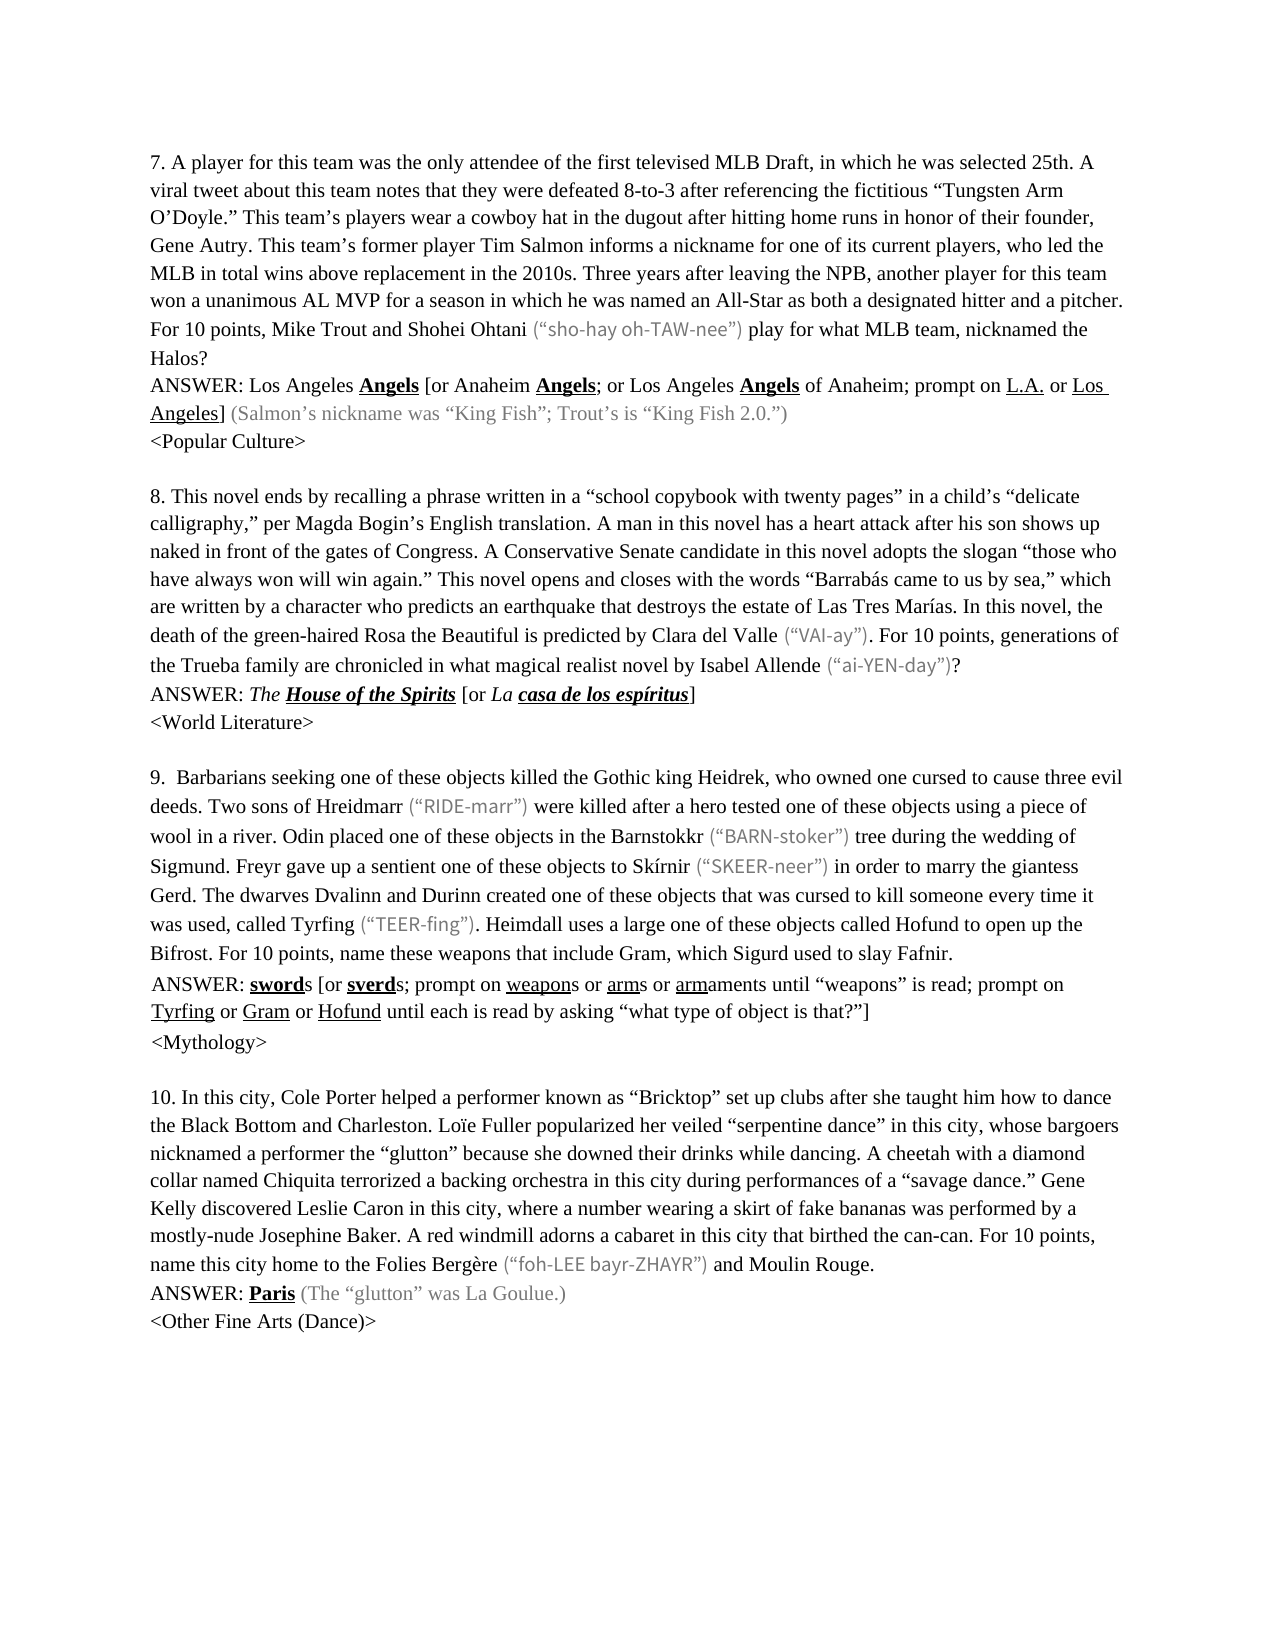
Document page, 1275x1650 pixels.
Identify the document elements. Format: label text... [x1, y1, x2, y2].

text 8. This novel ends by recalling a phrase written in a “school copybook with twenty pages” in a child’s “delicate calligraphy,” per Magda Bogin’s English translation. A man in this novel has a heart attack after his son shows up naked in front of the gates of Congress. A Conservative Senate candidate in this novel adopts the slogan “those who have always won will win again.” This novel opens and closes with the words “Barrabás came to us by sea,” which are written by a character who predicts an earthquake that destroys the estate of Las Tres Marías. In this novel, the death of the green-haired Rosa the Beautiful is predicted by Clara del Valle (“VAI-ay”). For 10 points, generations of the Trueba family are chronicled in what magical realist novel by Isabel Allende (“ai-YEN-day”)? [150, 484, 1125, 678]
text 7. A player for this team was the only attendee of the first televised MLB Draft, in which he was selected 25th. A viral tweet about this team notes that they were defeated 8-to-3 after referencing the fictitious “Tungsten Arm O’Doyle.” This team’s players wear a cowboy hat in the dugout after hitting home runs in honor of their founder, Gene Autry. This team’s former player Tim Salmon informs a nickname for one of its current players, who led the MLB in total wins above replacement in the 2010s. Three years after leaving the NPB, another player for this team won a unanimous AL MVP for a season in which he was named an All-Star as both a designated hitter and a pitcher. For 10 points, Mike Trout and Shohei Ohtani (“sho-hay oh-TAW-nee”) play for what MLB team, nicknamed the Halos? [150, 150, 1125, 370]
text ANSWER: Los Angeles Angels [or Anaheim Angels; or Los Angeles Angels of Anaheim; prompt on L.A. or Los Angeles] (Salmon’s nickname was “King Fish”; Trout’s is “King Fish 2.0.”) [150, 373, 1125, 425]
text ANSWER: Paris (The “glutton” was La Goulue.) [150, 1281, 1125, 1305]
text ANSWER: swords [or sverds; prompt on weapons or arms or armaments until “weapons” is read; prompt on Tyrfing or Gram or Hofund until each is read by asking “what type of object is that?”] [151, 972, 1125, 1023]
text 9. Barbarians seeking one of these objects killed the Gothic king Heidrek, who owned one cursed to cause three evil deeds. Two sons of Hreidmarr (“RIDE-marr”) were killed after a hero tested one of these objects using a piece of wool in a river. Odin placed one of these objects in the Barnstokkr (“BARN-stoker”) tree during the wedding of Sigmund. Freyr gave up a sentient one of these objects to Skírnir (“SKEER-neer”) in order to marry the giantess Gerd. The dwarves Dvalinn and Durinn created one of these objects that was cursed to kill someone every time it was used, called Tyrfing (“TEER-fing”). Heimdall uses a large one of these objects called Hofund to open up the Bifrost. For 10 points, name these weapons that include Gram, which Sigurd used to slay Fafnir. [150, 765, 1125, 965]
text ANSWER: The House of the Spirits [or La casa de los espíritus] [150, 682, 1125, 706]
text <Other Fine Arts (Dance)> [150, 1309, 1125, 1333]
text <Popular Culture> [150, 428, 1125, 453]
text <World Literature> [150, 710, 1125, 734]
text 10. In this city, Cole Porter helped a performer known as “Bricktop” set up clubs after she taught him how to dance the Black Bottom and Charleston. Loïe Fuller popularized her veiled “serpentine dance” in this city, whose bargoers nicknamed a performer the “glutton” because she downed their drinks while dancing. A cheetah with a diamond collar named Chiquita terrorized a backing orchestra in this city during performances of a “savage dance.” Gene Kelly discovered Leslie Caron in this city, where a number wearing a skirt of fake bananas was performed by a mostly-nude Josephine Baker. A red windmill adorns a cabaret in this city that birthed the can-can. For 10 points, name this city home to the Folies Bergère (“foh-LEE bayr-ZHAYR”) and Moulin Rouge. [150, 1085, 1125, 1277]
text <Mythology> [151, 1030, 1125, 1054]
